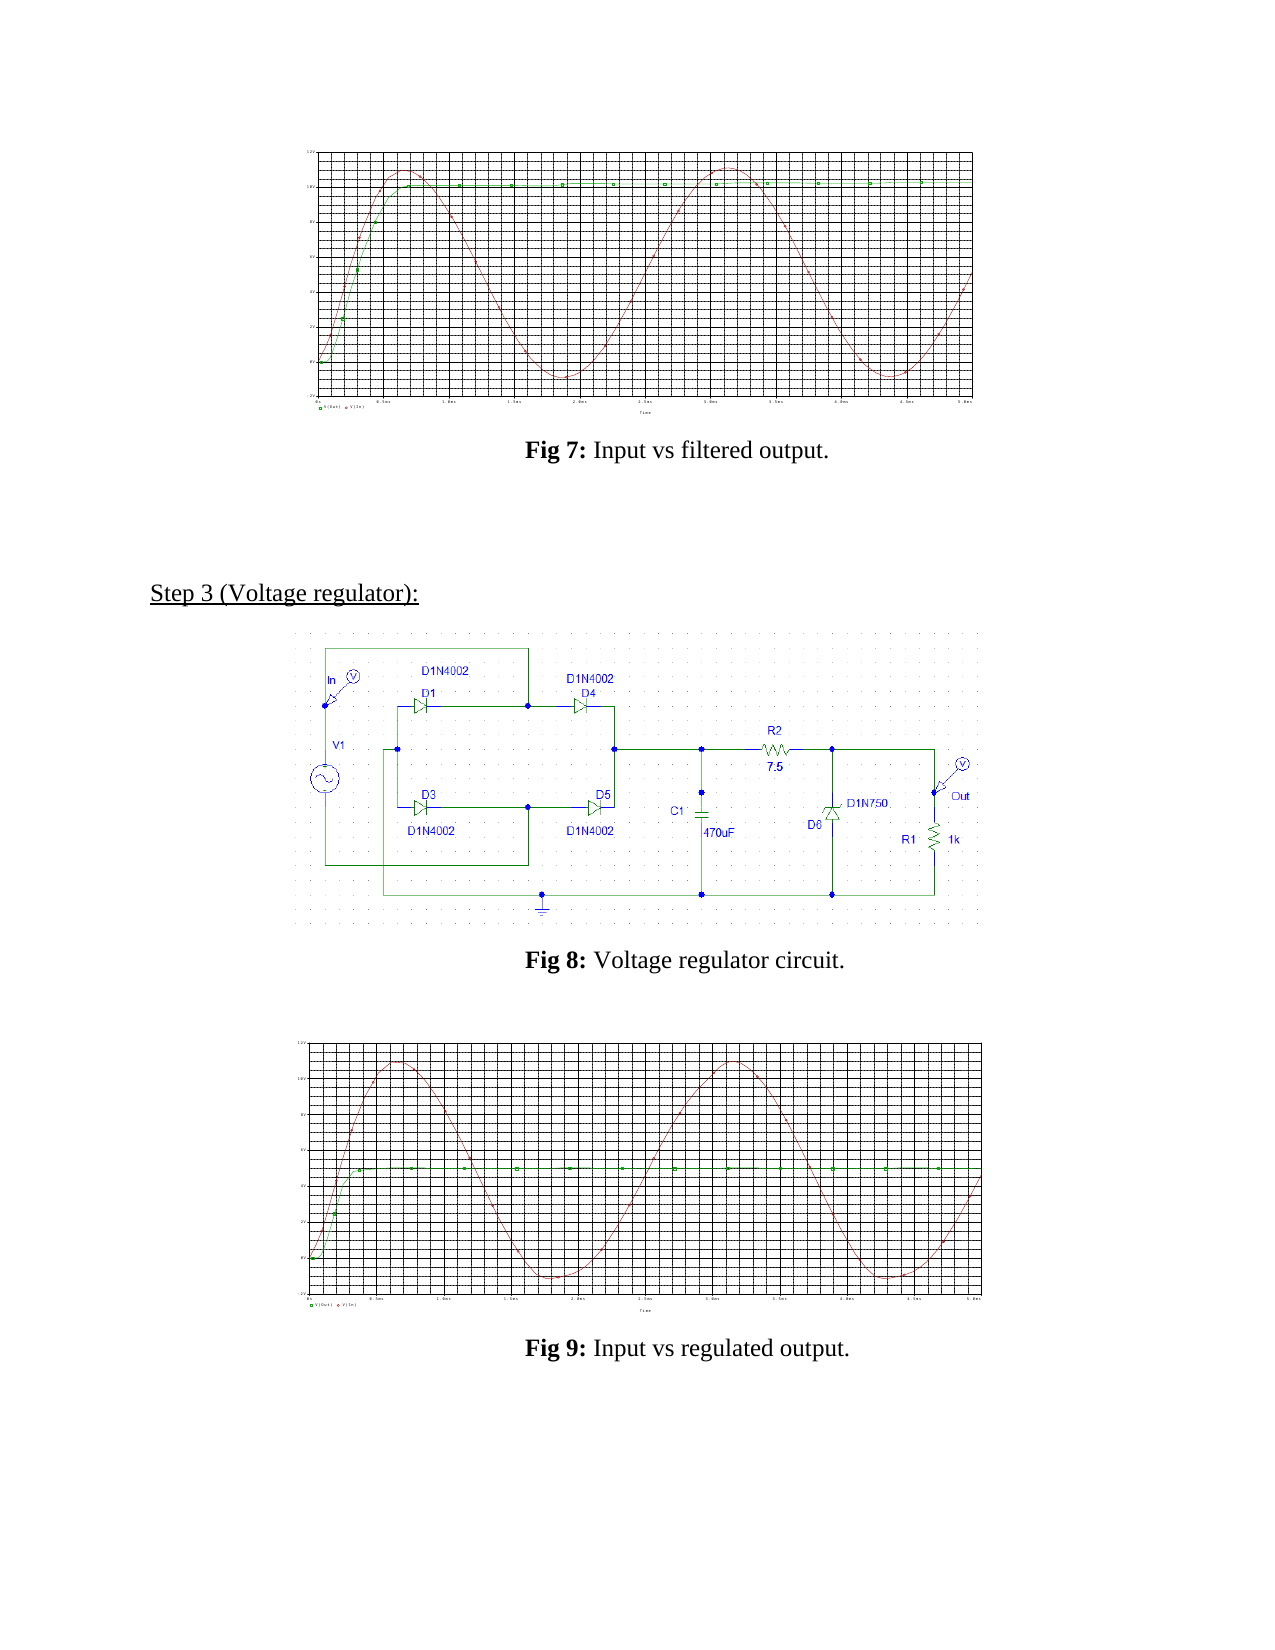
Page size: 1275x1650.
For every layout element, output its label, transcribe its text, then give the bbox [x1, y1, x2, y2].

text Step 3 (Voltage regulator): [150, 578, 1125, 607]
text Fig 8: Voltage regulator circuit. [450, 945, 1125, 973]
picture [292, 626, 983, 926]
text Fig 9: Input vs regulated output. [450, 1333, 1125, 1362]
text Fig 7: Input vs filtered output. [450, 435, 1125, 464]
